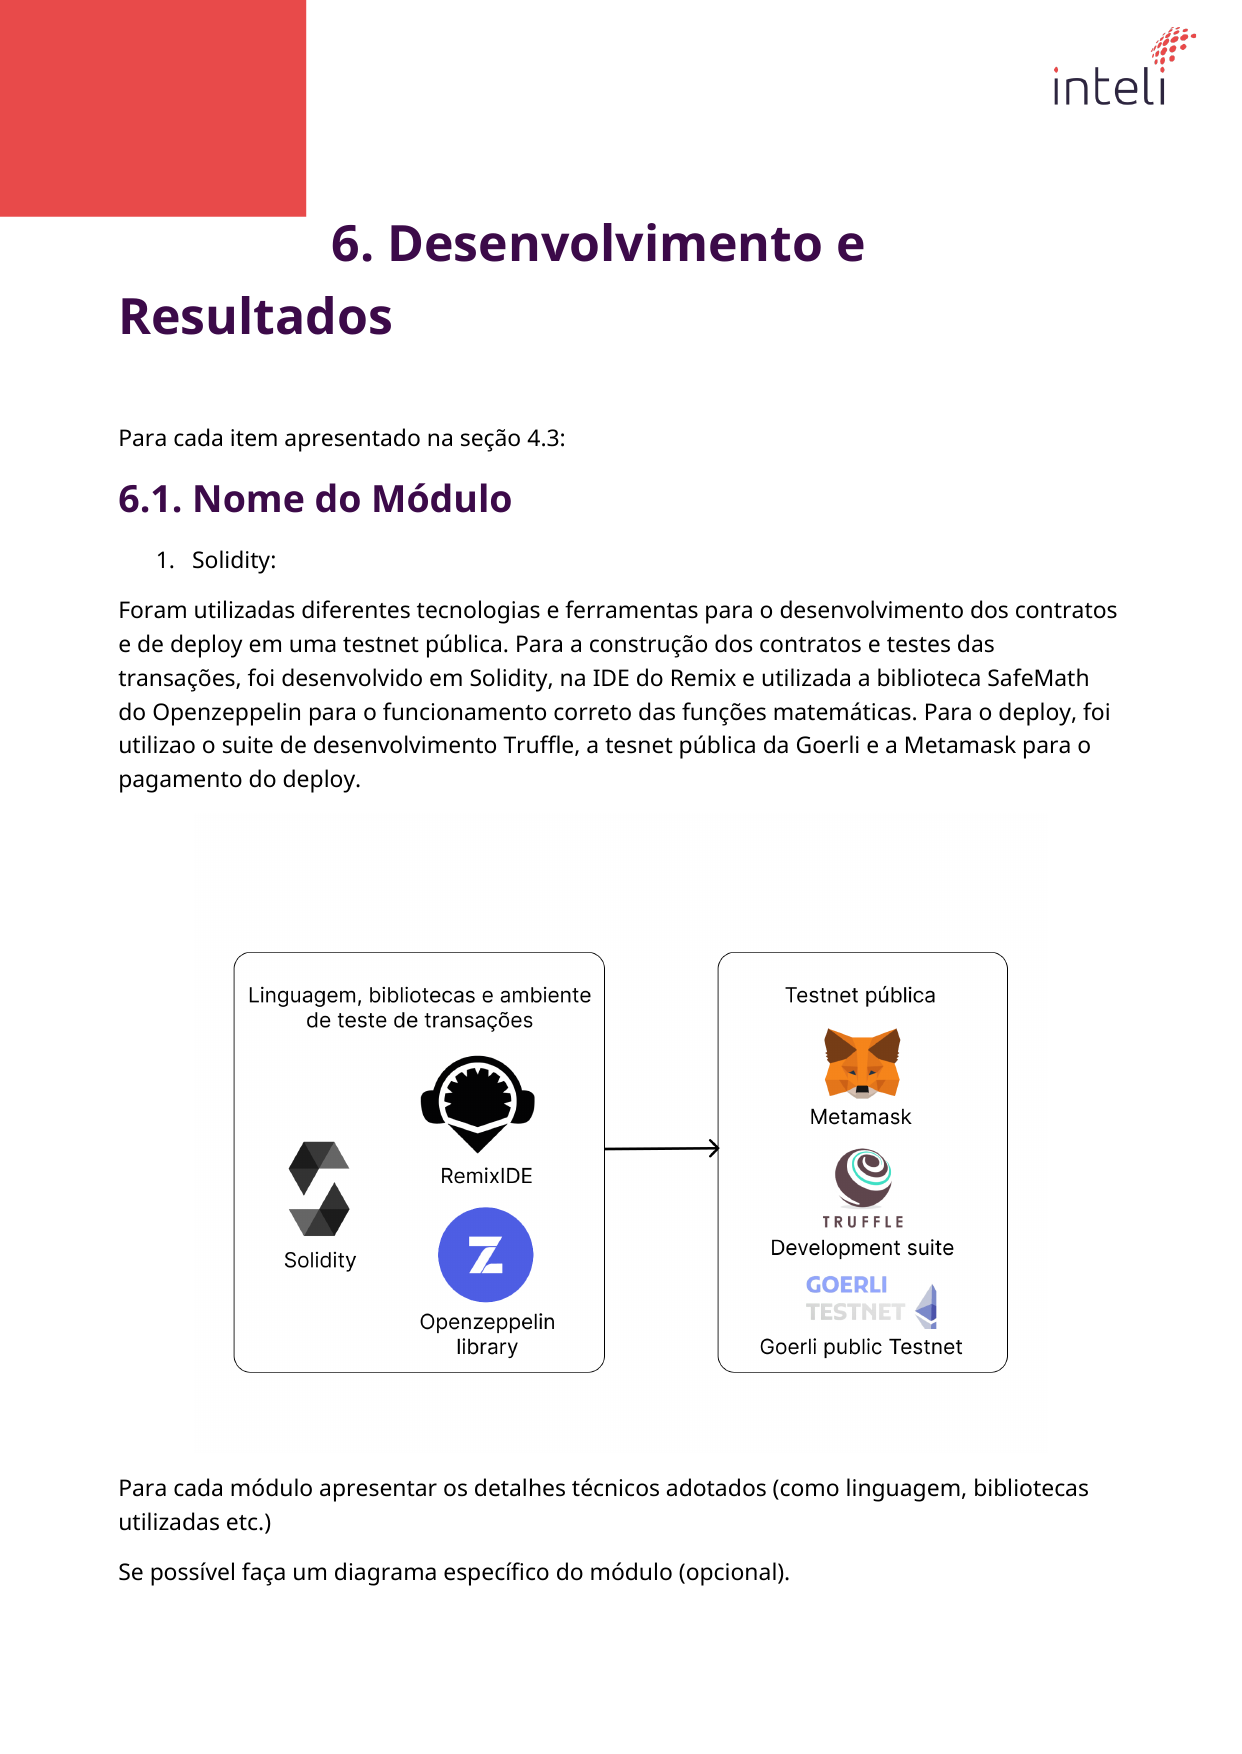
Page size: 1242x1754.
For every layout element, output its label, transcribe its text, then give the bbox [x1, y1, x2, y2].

text Se possível faça um diagrama específico do módulo (opcional). [118, 1556, 1123, 1587]
text Foram utilizadas diferentes tecnologias e ferramentas para o desenvolvimento dos contratos e de deploy em uma testnet pública. Para a construção dos contratos e testes das transações, foi desenvolvido em Solidity, na IDE do Remix e utilizada a biblioteca SafeMath do Openzeppelin para o funcionamento correto das funções matemáticas. Para o deploy, foi utilizao o suite de desenvolvimento Truffle, a tesnet pública da Goerli e a Metamask para o pagamento do deploy. [118, 594, 1123, 794]
subtitle 6. Desenvolvimento e Resultados [118, 208, 1123, 349]
text Para cada módulo apresentar os detalhes técnicos adotados (como linguagem, bibliotecas utilizadas etc.) [118, 1472, 1123, 1537]
list Solidity: [156, 544, 1123, 575]
picture [1054, 27, 1197, 105]
subtitle 6.1. Nome do Módulo [118, 472, 1123, 523]
picture [0, 0, 307, 217]
picture [193, 813, 1049, 1453]
text Para cada item apresentado na seção 4.3: [118, 422, 1123, 453]
